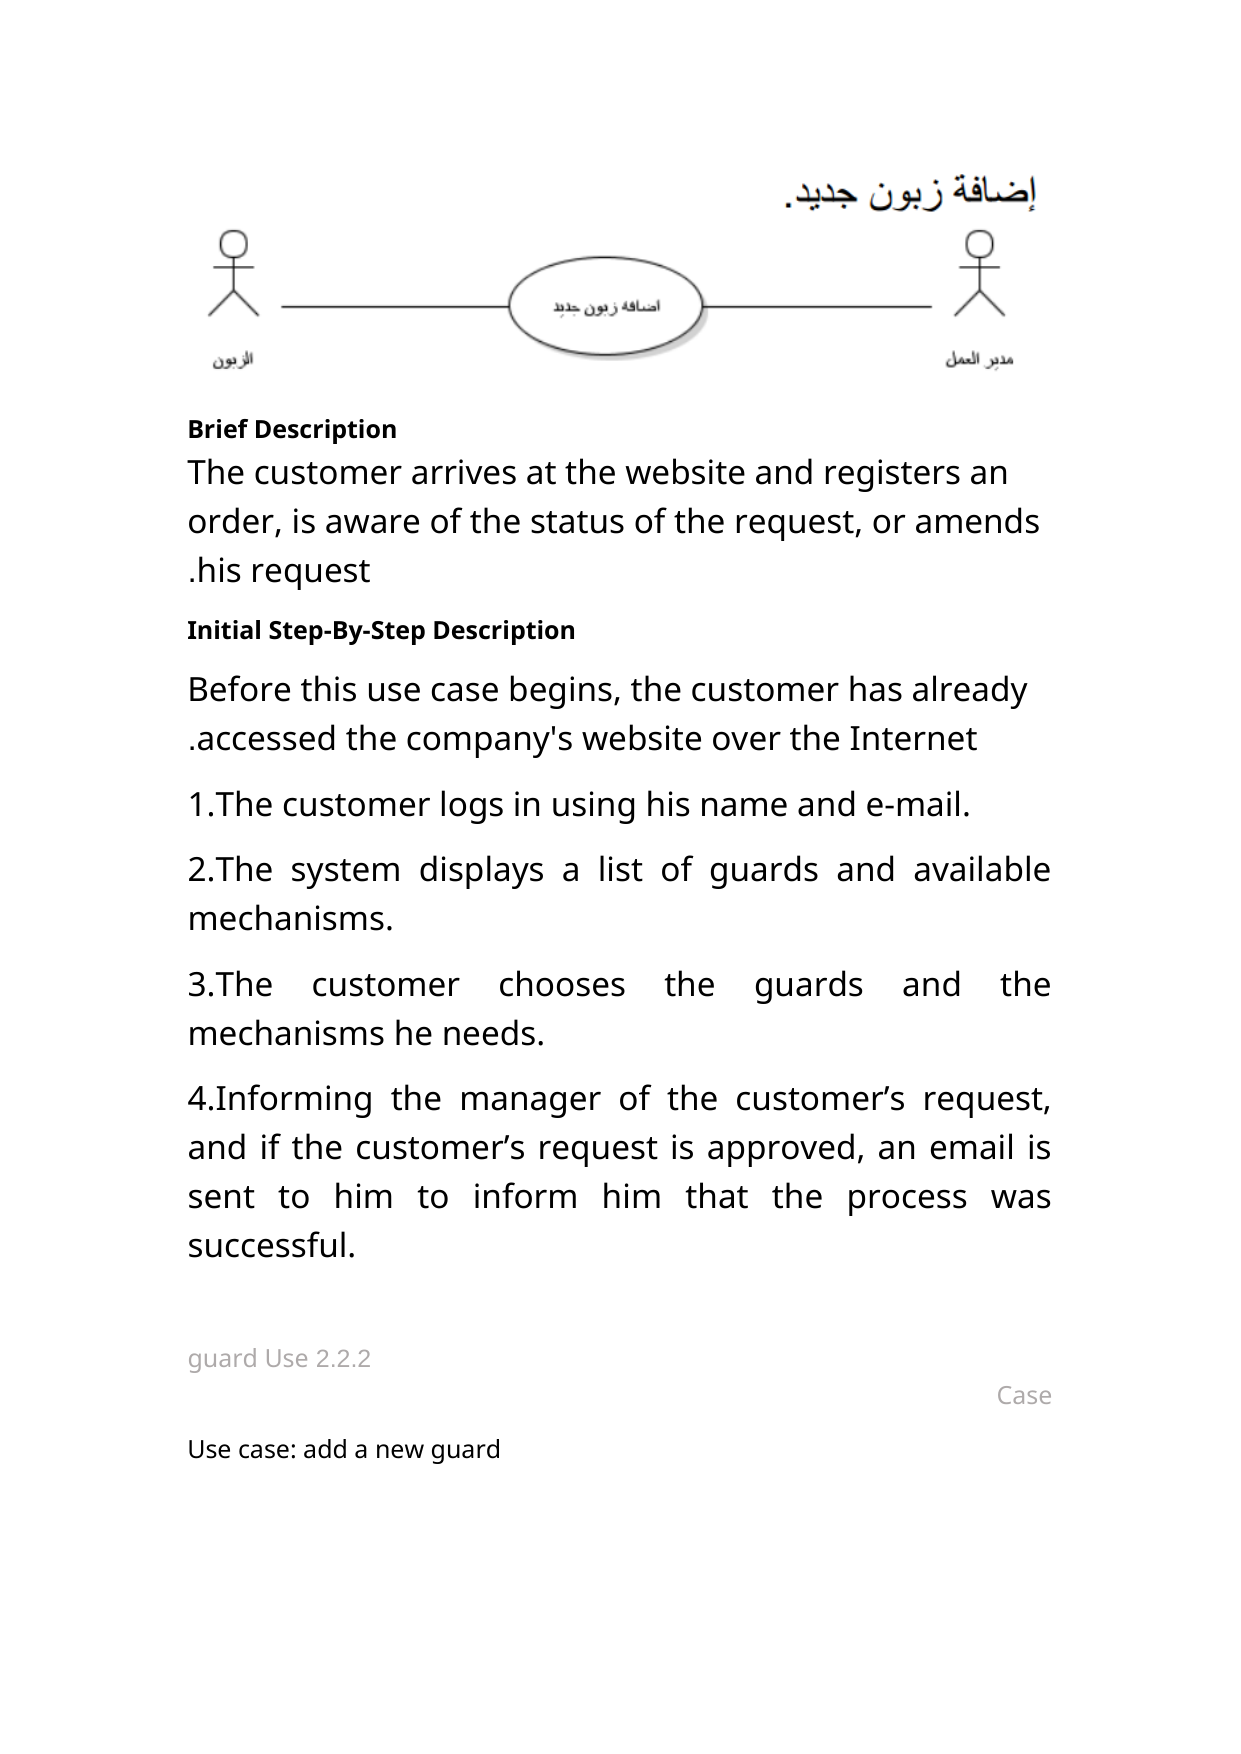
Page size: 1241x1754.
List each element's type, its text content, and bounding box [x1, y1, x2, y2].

text 4.Informing the manager of the customer’s request, and if the customer’s request is approved, an email is sent to him to inform him that the process was successful. [187, 1075, 1053, 1267]
picture [187, 150, 1053, 393]
text Before this use case begins, the customer has already accessed the company's website over the Internet. [187, 666, 1053, 760]
text 2.2.2 guard Use Case [187, 1341, 1053, 1412]
text 3.The customer chooses the guards and the mechanisms he needs. [187, 961, 1053, 1055]
text Use case: add a new guard [187, 1431, 1053, 1465]
text Brief Description The customer arrives at the website and registers an order, is aware of the status of the request, or amends his request. [187, 411, 1053, 592]
text Initial Step-By-Step Description [187, 612, 1053, 646]
text 2.The system displays a list of guards and available mechanisms. [187, 846, 1053, 940]
text 1.The customer logs in using his name and e-mail. [187, 780, 1053, 826]
